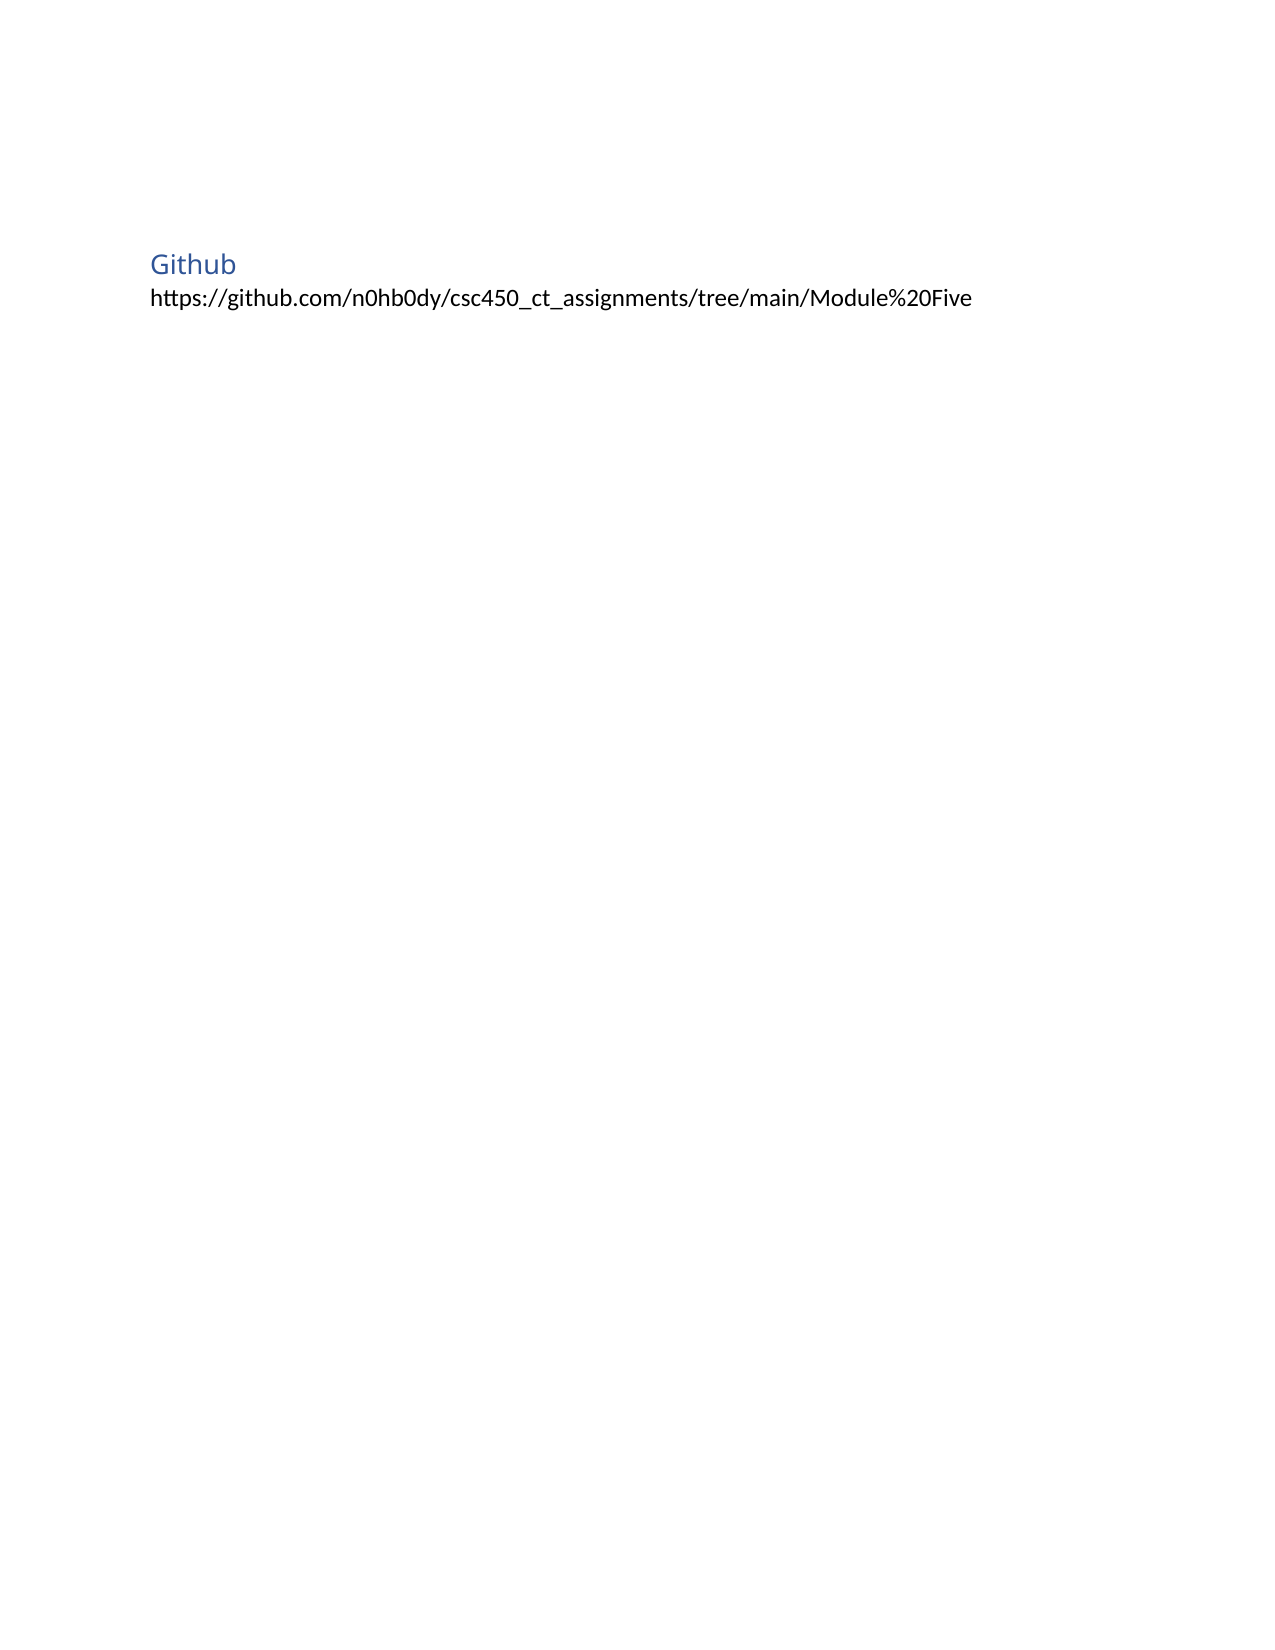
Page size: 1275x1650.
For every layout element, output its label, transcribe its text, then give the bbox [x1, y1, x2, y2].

text https://github.com/n0hb0dy/csc450_ct_assignments/tree/main/Module%20Five [150, 283, 1125, 313]
subtitle Github [150, 246, 1125, 283]
